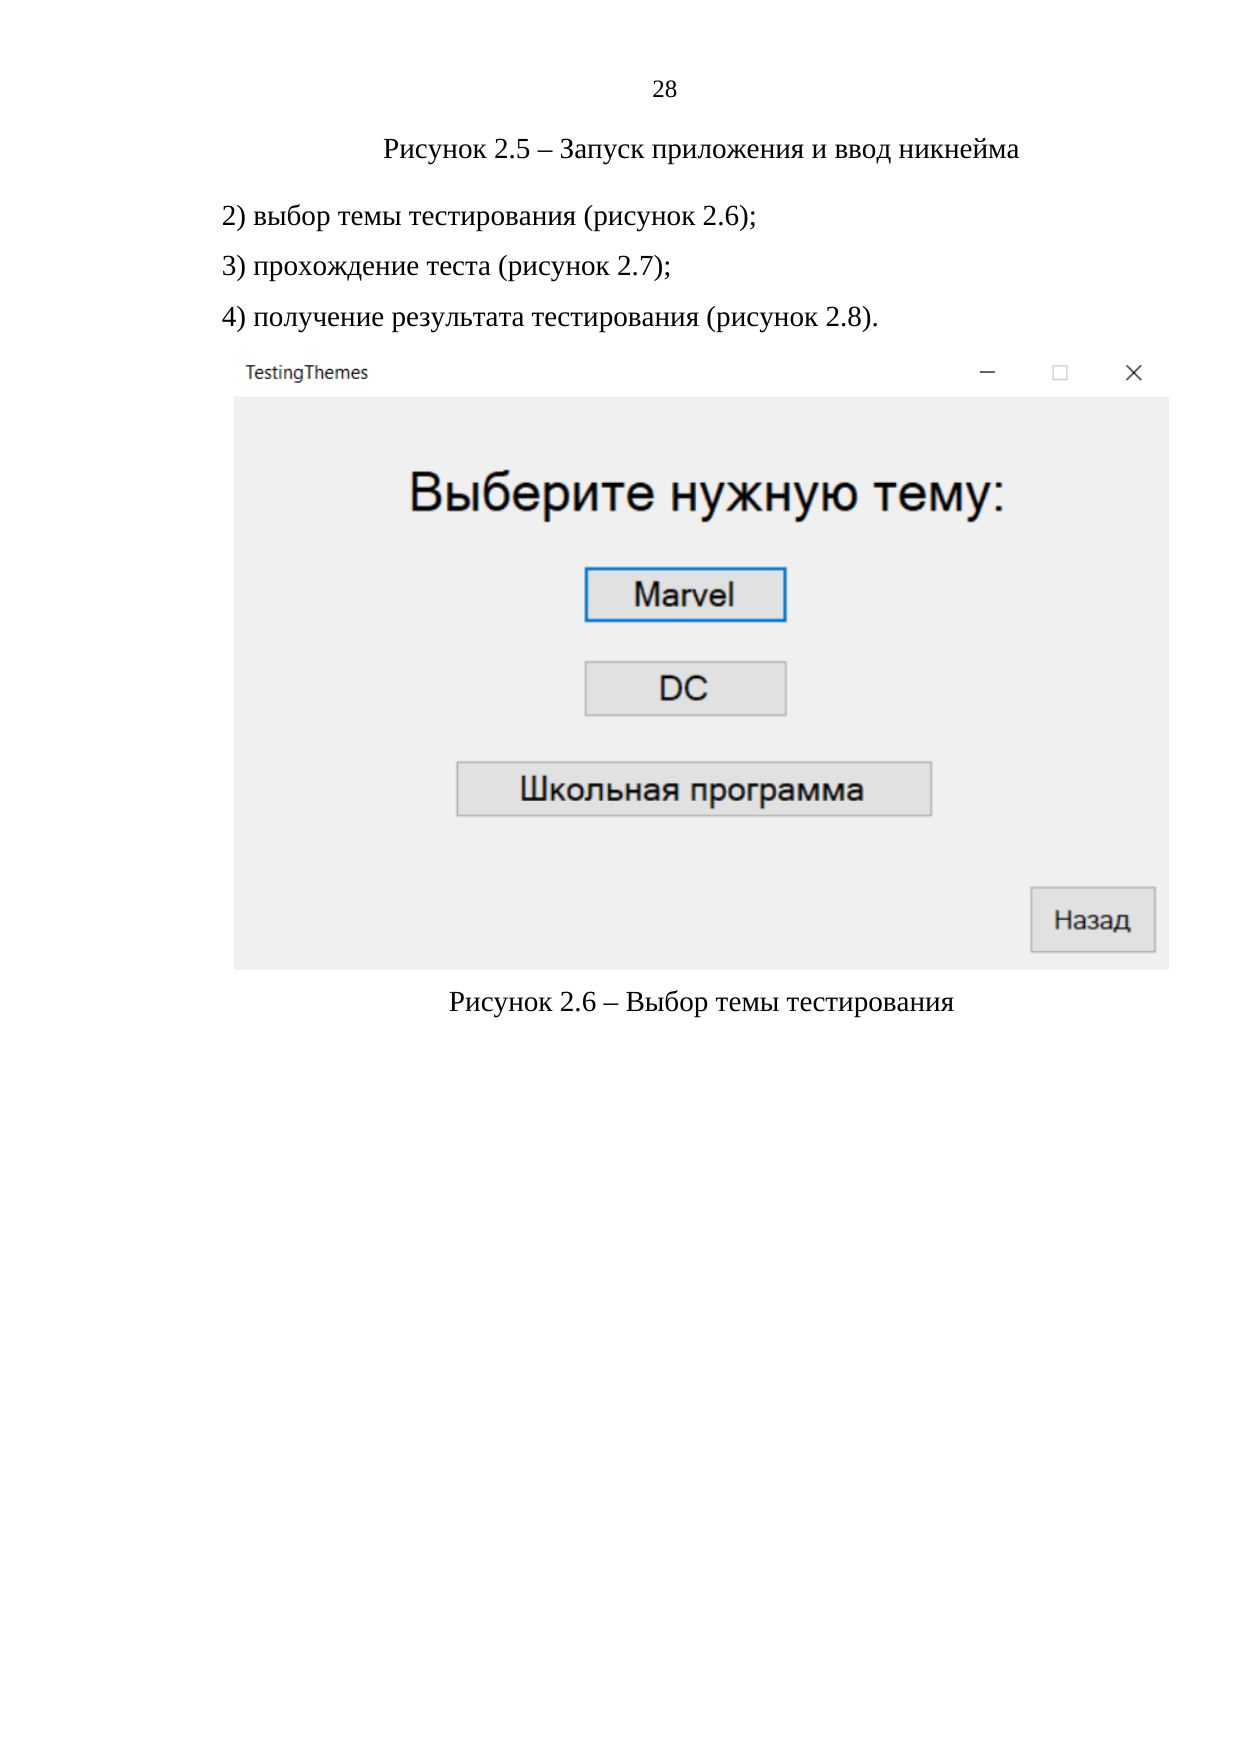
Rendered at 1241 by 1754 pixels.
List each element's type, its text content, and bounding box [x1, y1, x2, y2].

list получение результата тестирования (рисунок 2.8). [148, 299, 1181, 332]
list прохождение теста (рисунок 2.7); [148, 248, 1181, 282]
list Рисунок 2.5 – Запуск приложения и ввод никнейма [148, 131, 1181, 165]
picture [233, 349, 1169, 970]
list выбор темы тестирования (рисунок 2.6); [148, 198, 1181, 232]
text Рисунок 2.6 – Выбор темы тестирования [148, 984, 1181, 1017]
